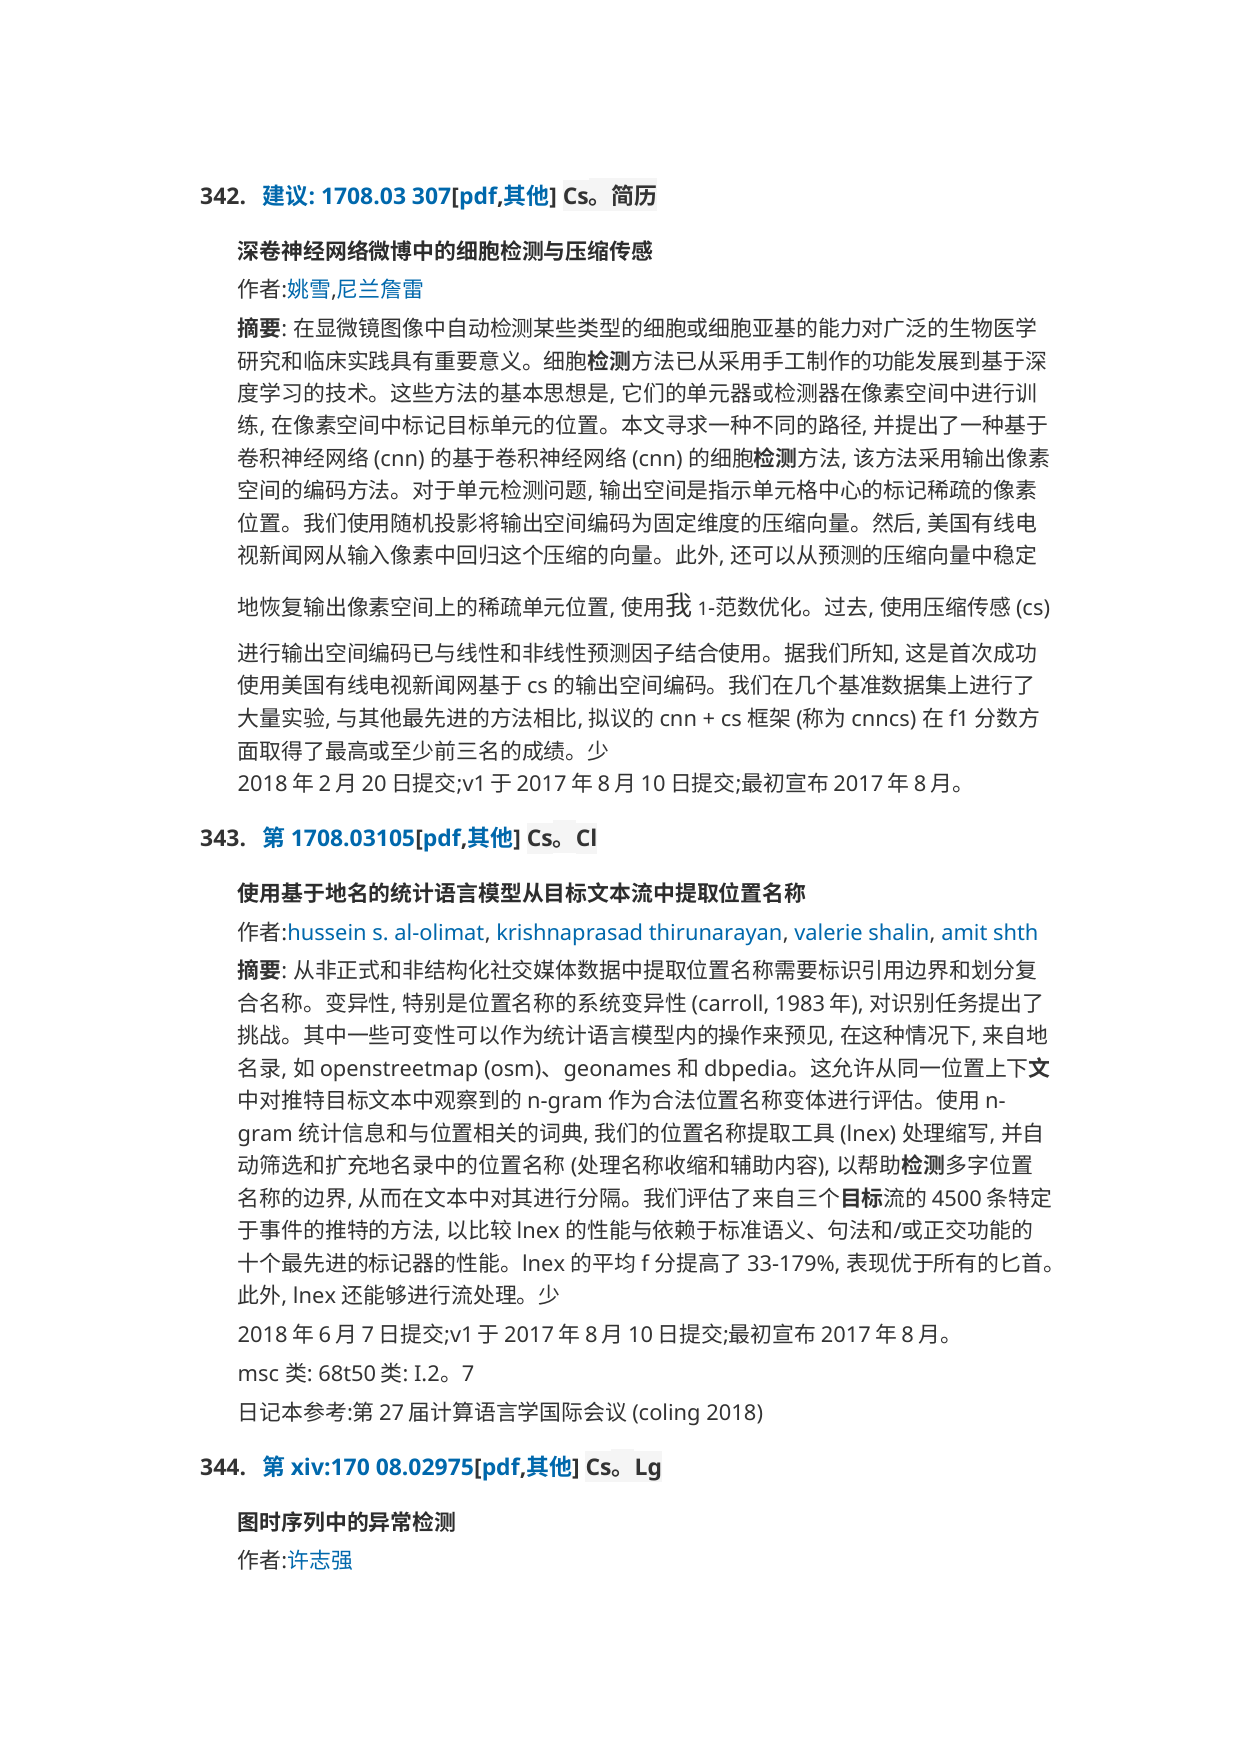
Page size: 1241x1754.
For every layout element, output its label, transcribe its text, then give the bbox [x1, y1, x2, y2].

list 第 xiv:170 08.02975[pdf,其他] Cs。Lg [200, 1433, 1053, 1498]
text 2018年6月7日提交;v1于2017年8月10日提交;最初宣布2017年8月。 [237, 1317, 1053, 1349]
text 作者:许志强 [237, 1543, 1053, 1576]
text msc 类: 68t50类: I.2。7 [237, 1356, 1053, 1388]
list 建议: 1708.03 307[pdf,其他] Cs。简历 [200, 162, 1053, 227]
text 摘要: 从非正式和非结构化社交媒体数据中提取位置名称需要标识引用边界和划分复合名称。变异性, 特别是位置名称的系统变异性 (carroll, 1983年), 对识别任务提出了挑战。其中一些可变性可以作为统计语言模型内的操作来预见, 在这种情况下, 来自地名录, 如 openstreetmap (osm)、geonames 和 dbpedia。这允许从同一位置上下文中对推特目标文本中观察到的 n-gram 作为合法位置名称变体进行评估。使用 n-gram 统计信息和与位置相关的词典, 我们的位置名称提取工具 (lnex) 处理缩写, 并自动筛选和扩充地名录中的位置名称 (处理名称收缩和辅助内容), 以帮助检测多字位置名称的边界, 从而在文本中对其进行分隔。我们评估了来自三个目标流的4500条特定于事件的推特的方法, 以比较 lnex 的性能与依赖于标准语义、句法和/或正交功能的十个最先进的标记器的性能。lnex 的平均 f 分提高了 33-179%, 表现优于所有的匕首。此外, lnex 还能够进行流处理。少 [237, 953, 1053, 1311]
text 深卷神经网络微博中的细胞检测与压缩传感 [237, 233, 1053, 266]
list 第 1708.03105[pdf,其他] Cs。Cl [200, 804, 1053, 869]
text 作者:姚雪,尼兰詹雷 [237, 272, 1053, 304]
text 摘要: 在显微镜图像中自动检测某些类型的细胞或细胞亚基的能力对广泛的生物医学研究和临床实践具有重要意义。细胞检测方法已从采用手工制作的功能发展到基于深度学习的技术。这些方法的基本思想是, 它们的单元器或检测器在像素空间中进行训练, 在像素空间中标记目标单元的位置。本文寻求一种不同的路径, 并提出了一种基于卷积神经网络 (cnn) 的基于卷积神经网络 (cnn) 的细胞检测方法, 该方法采用输出像素空间的编码方法。对于单元检测问题, 输出空间是指示单元格中心的标记稀疏的像素位置。我们使用随机投影将输出空间编码为固定维度的压缩向量。然后, 美国有线电视新闻网从输入像素中回归这个压缩的向量。此外, 还可以从预测的压缩向量中稳定地恢复输出像素空间上的稀疏单元位置, 使用我1-范数优化。过去, 使用压缩传感 (cs) 进行输出空间编码已与线性和非线性预测因子结合使用。据我们所知, 这是首次成功使用美国有线电视新闻网基于 cs 的输出空间编码。我们在几个基准数据集上进行了大量实验, 与其他最先进的方法相比, 拟议的 cnn + cs 框架 (称为 cnncs) 在 f1 分数方面取得了最高或至少前三名的成绩。少 [237, 311, 1053, 766]
text 图时序列中的异常检测 [237, 1504, 1053, 1537]
text 作者:hussein s. al-olimat, krishnaprasad thirunarayan, valerie shalin, amit shth [237, 914, 1053, 947]
text 2018年2月20日提交;v1于2017年8月10日提交;最初宣布2017年8月。 [237, 766, 1053, 798]
text 日记本参考:第27届计算语言学国际会议 (coling 2018) [237, 1394, 1053, 1427]
text 使用基于地名的统计语言模型从目标文本流中提取位置名称 [237, 876, 1053, 908]
